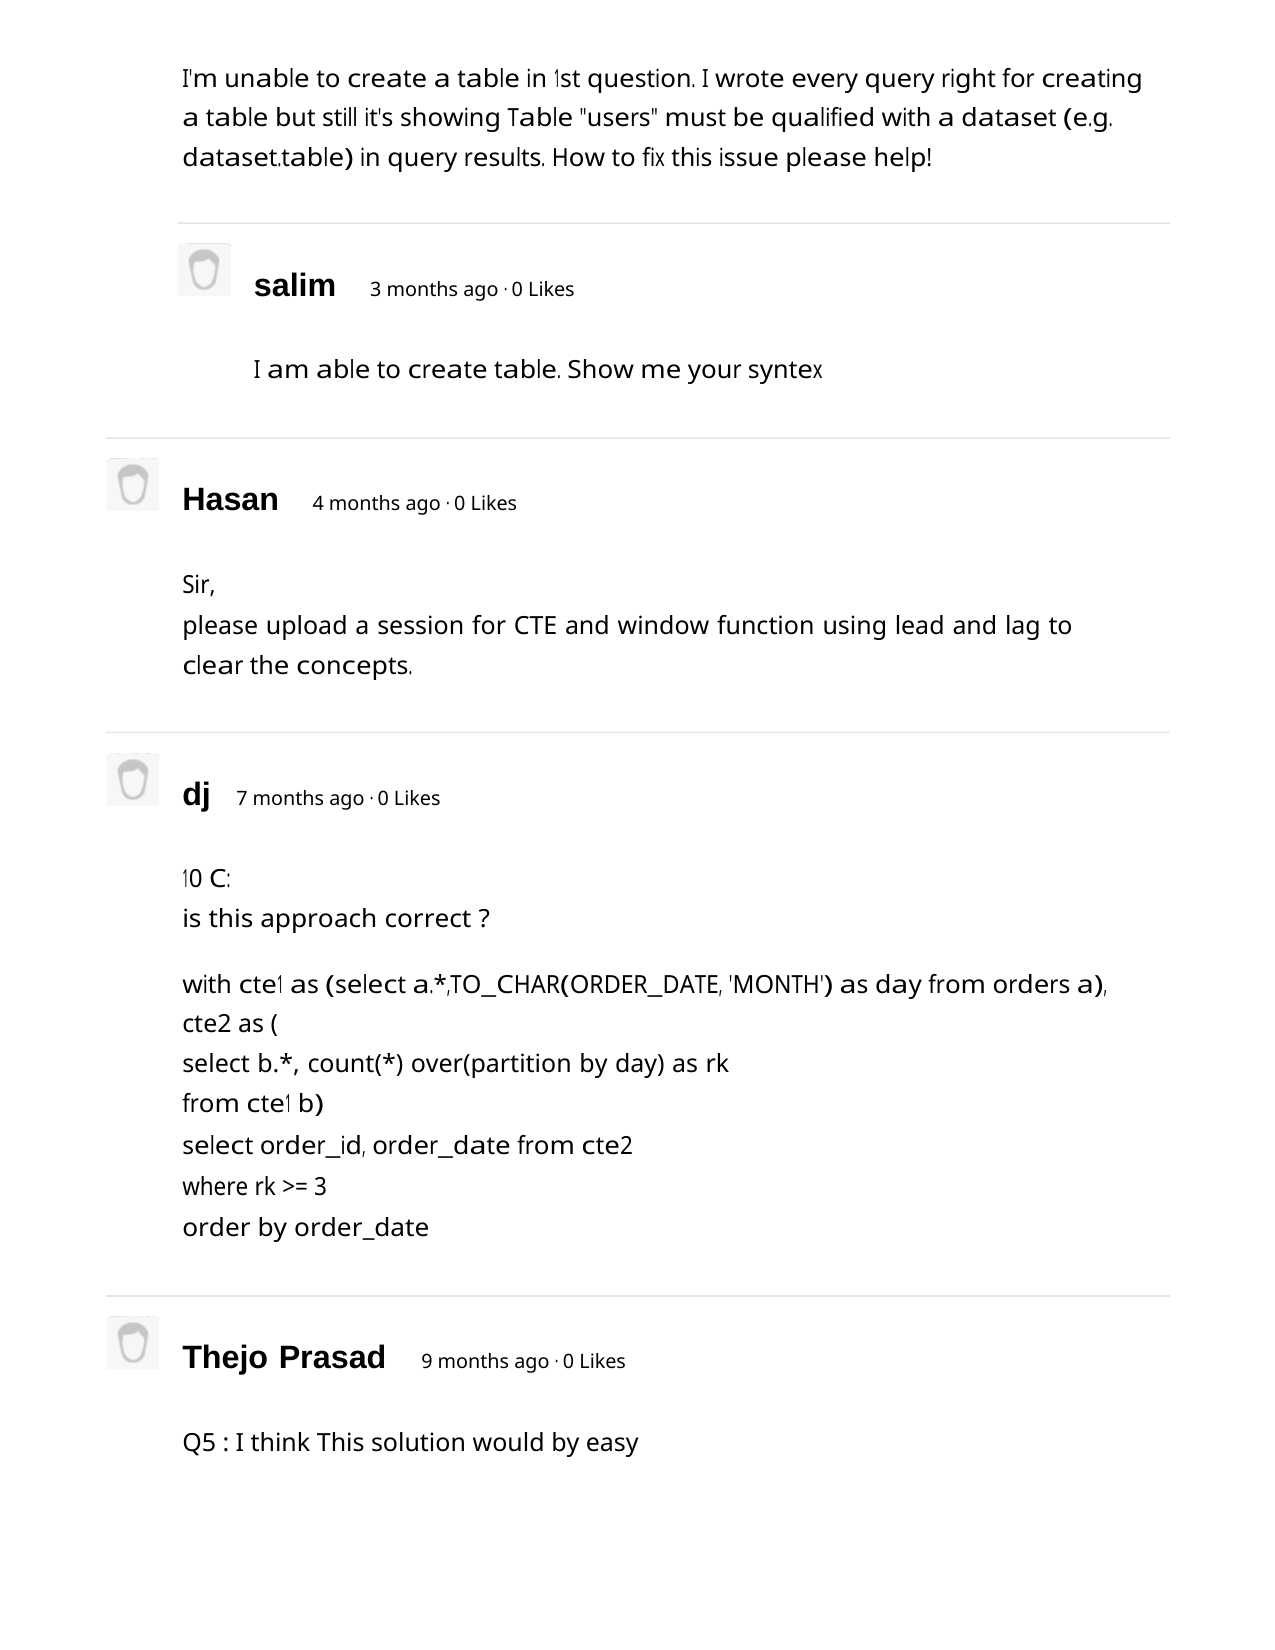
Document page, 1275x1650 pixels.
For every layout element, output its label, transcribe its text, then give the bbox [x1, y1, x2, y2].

text 10 C: [182, 861, 1181, 895]
picture [106, 1315, 160, 1369]
text salim 3 months ago · 0 Likes [178, 243, 1181, 303]
text with cte1 as (select a.*,TO_CHAR(ORDER_DATE, 'MONTH') as day from orders a), cte2 as ( [182, 966, 1139, 1040]
text Hasan 4 months ago · 0 Likes [106, 458, 1181, 518]
text is this approach correct ? [182, 900, 1181, 934]
text Sir, [182, 567, 1181, 601]
picture [106, 752, 160, 806]
picture [177, 242, 231, 296]
text I'm unable to create a table in 1st question. I wrote every query right for creating a table but still it's showing Table "users" must be qualified with a dataset (e.g. dataset.table) in query results. How to fix this issue please help! [182, 60, 1163, 174]
text order by order_date [182, 1210, 1181, 1244]
text Thejo Prasad 9 months ago · 0 Likes [106, 1316, 1181, 1376]
text where rk >= 3 [182, 1169, 1181, 1203]
text Q5 : I think This solution would by easy [182, 1425, 1181, 1459]
text I am able to create table. Show me your syntex [254, 352, 1181, 386]
picture [106, 457, 160, 511]
text select b.*, count(*) over(partition by day) as rk from cte1 b) [182, 1046, 759, 1120]
text please upload a session for CTE and window function using lead and lag to clear the concepts. [182, 608, 1111, 681]
text select order_id, order_date from cte2 [182, 1125, 1181, 1162]
text dj 7 months ago · 0 Likes [106, 752, 1181, 812]
